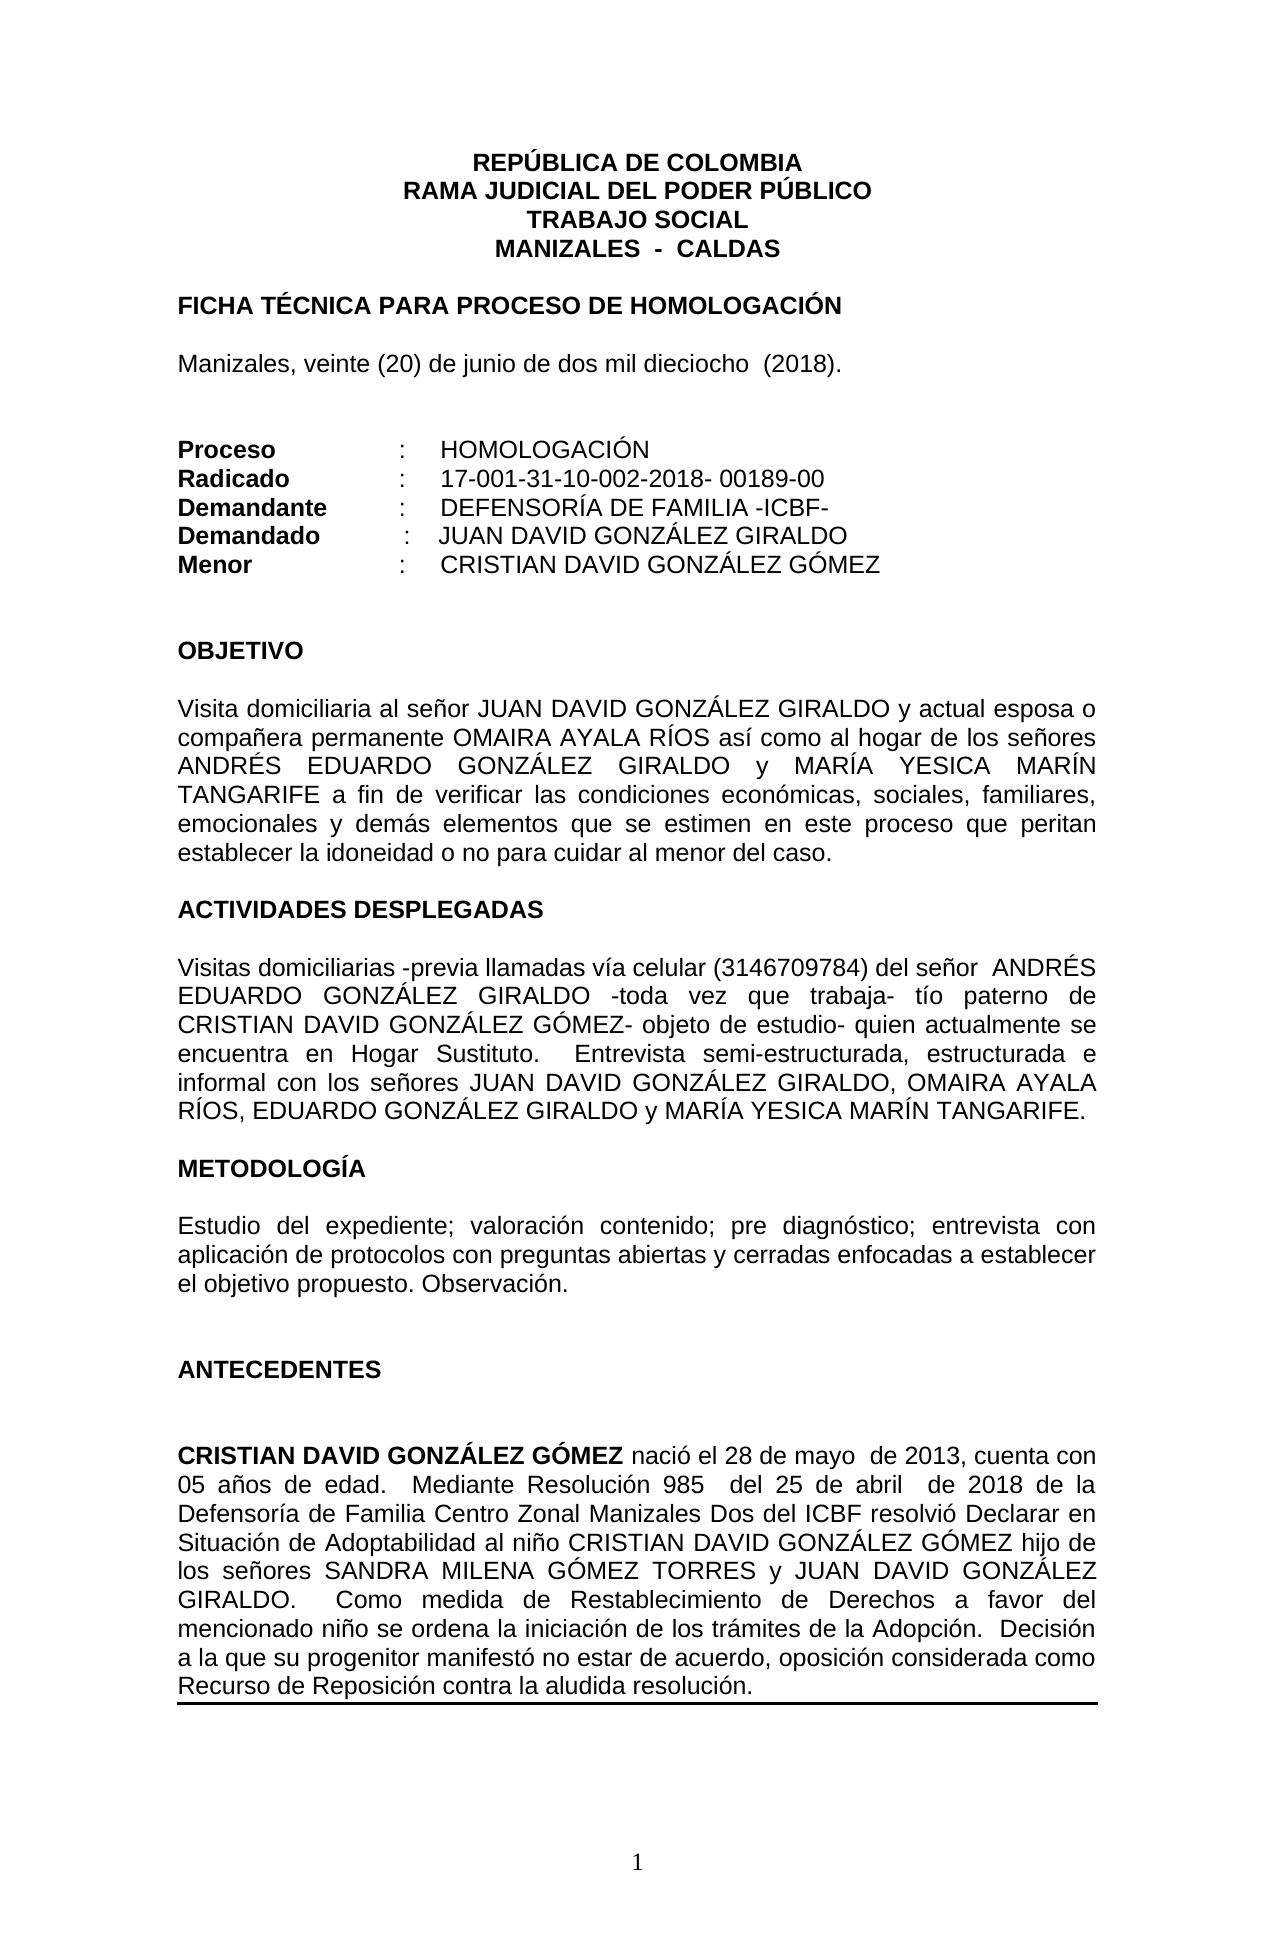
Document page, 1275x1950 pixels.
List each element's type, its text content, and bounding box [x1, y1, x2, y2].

text ANTECEDENTES [177, 1355, 1098, 1384]
text TRABAJO SOCIAL [177, 205, 1098, 234]
text RAMA JUDICIAL DEL PODER PÚBLICO [177, 176, 1098, 205]
text Demandado : JUAN DAVID GONZÁLEZ GIRALDO [177, 521, 1098, 550]
text METODOLOGÍA [177, 1154, 1098, 1183]
text Estudio del expediente; valoración contenido; pre diagnóstico; entrevista con aplicación de protocolos con preguntas abiertas y cerradas enfocadas a establecer el objetivo propuesto. Observación. [177, 1211, 1098, 1298]
text MANIZALES - CALDAS [177, 234, 1098, 263]
text Demandante : DEFENSORÍA DE FAMILIA -ICBF- [177, 493, 1098, 521]
text Visita domiciliaria al señor JUAN DAVID GONZÁLEZ GIRALDO y actual esposa o compañera permanente OMAIRA AYALA RÍOS así como al hogar de los señores ANDRÉS EDUARDO GONZÁLEZ GIRALDO y MARÍA YESICA MARÍN TANGARIFE a fin de verificar las condiciones económicas, sociales, familiares, emocionales y demás elementos que se estimen en este proceso que peritan establecer la idoneidad o no para cuidar al menor del caso. [177, 694, 1098, 866]
text Menor : CRISTIAN DAVID GONZÁLEZ GÓMEZ [177, 550, 1098, 579]
text OBJETIVO [177, 636, 1098, 665]
text FICHA TÉCNICA PARA PROCESO DE HOMOLOGACIÓN [177, 291, 1098, 320]
text Visitas domiciliarias -previa llamadas vía celular (3146709784) del señor ANDRÉS EDUARDO GONZÁLEZ GIRALDO -toda vez que trabaja- tío paterno de CRISTIAN DAVID GONZÁLEZ GÓMEZ- objeto de estudio- quien actualmente se encuentra en Hogar Sustituto. Entrevista semi-estructurada, estructurada e informal con los señores JUAN DAVID GONZÁLEZ GIRALDO, OMAIRA AYALA RÍOS, EDUARDO GONZÁLEZ GIRALDO y MARÍA YESICA MARÍN TANGARIFE. [177, 953, 1098, 1125]
text Manizales, veinte (20) de junio de dos mil dieciocho (2018). [177, 349, 1098, 378]
text Radicado : 17-001-31-10-002-2018- 00189-00 [177, 464, 1098, 493]
text Proceso : HOMOLOGACIÓN [177, 435, 1098, 464]
text CRISTIAN DAVID GONZÁLEZ GÓMEZ nació el 28 de mayo de 2013, cuenta con 05 años de edad. Mediante Resolución 985 del 25 de abril de 2018 de la Defensoría de Familia Centro Zonal Manizales Dos del ICBF resolvió Declarar en Situación de Adoptabilidad al niño CRISTIAN DAVID GONZÁLEZ GÓMEZ hijo de los señores SANDRA MILENA GÓMEZ TORRES y JUAN DAVID GONZÁLEZ GIRALDO. Como medida de Restablecimiento de Derechos a favor del mencionado niño se ordena la iniciación de los trámites de la Adopción. Decisión a la que su progenitor manifestó no estar de acuerdo, oposición considerada como Recurso de Reposición contra la aludida resolución. [177, 1441, 1098, 1702]
text REPÚBLICA DE COLOMBIA [177, 148, 1098, 176]
text ACTIVIDADES DESPLEGADAS [177, 895, 1098, 924]
